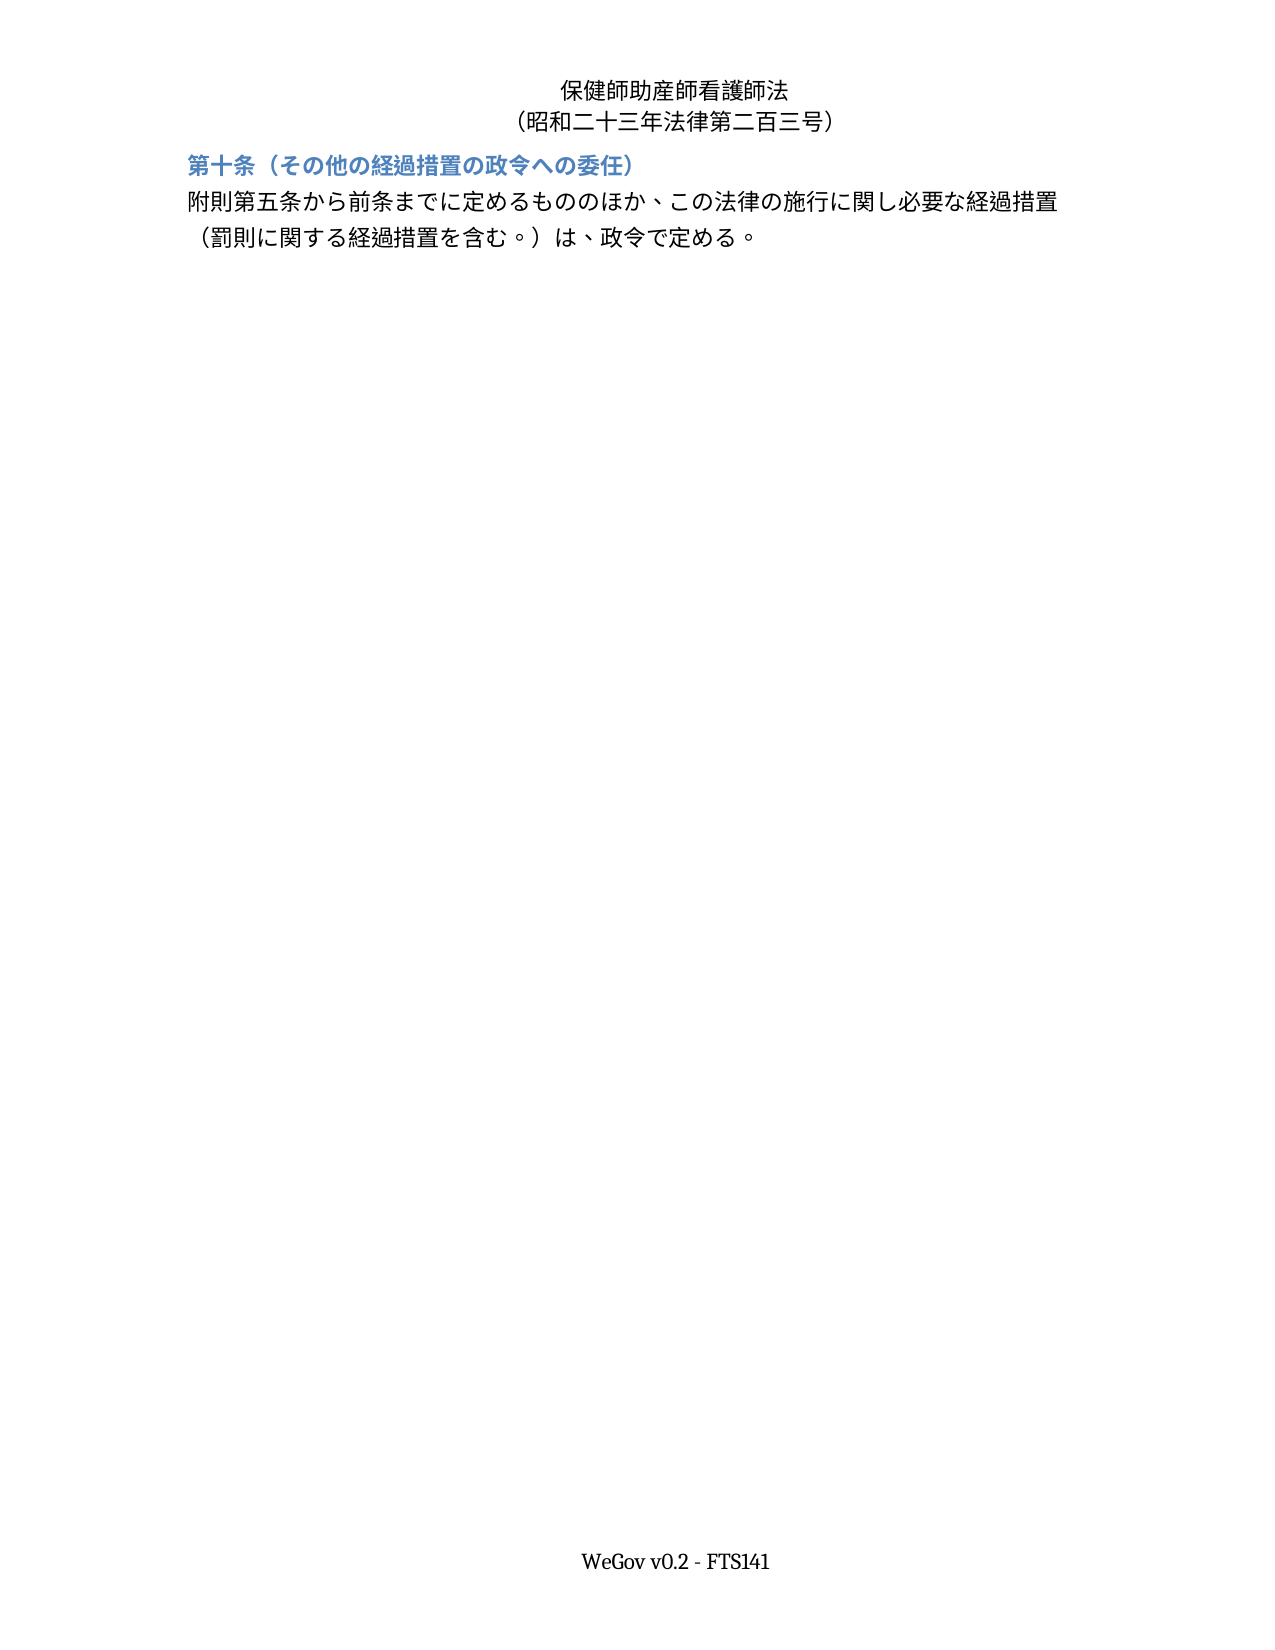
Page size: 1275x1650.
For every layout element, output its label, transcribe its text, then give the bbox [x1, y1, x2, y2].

text 附則第五条から前条までに定めるもののほか、この法律の施行に関し必要な経過措置（罰則に関する経過措置を含む。）は、政令で定める。 [187, 186, 1087, 253]
subtitle 第十条（その他の経過措置の政令への委任） [187, 150, 1087, 181]
